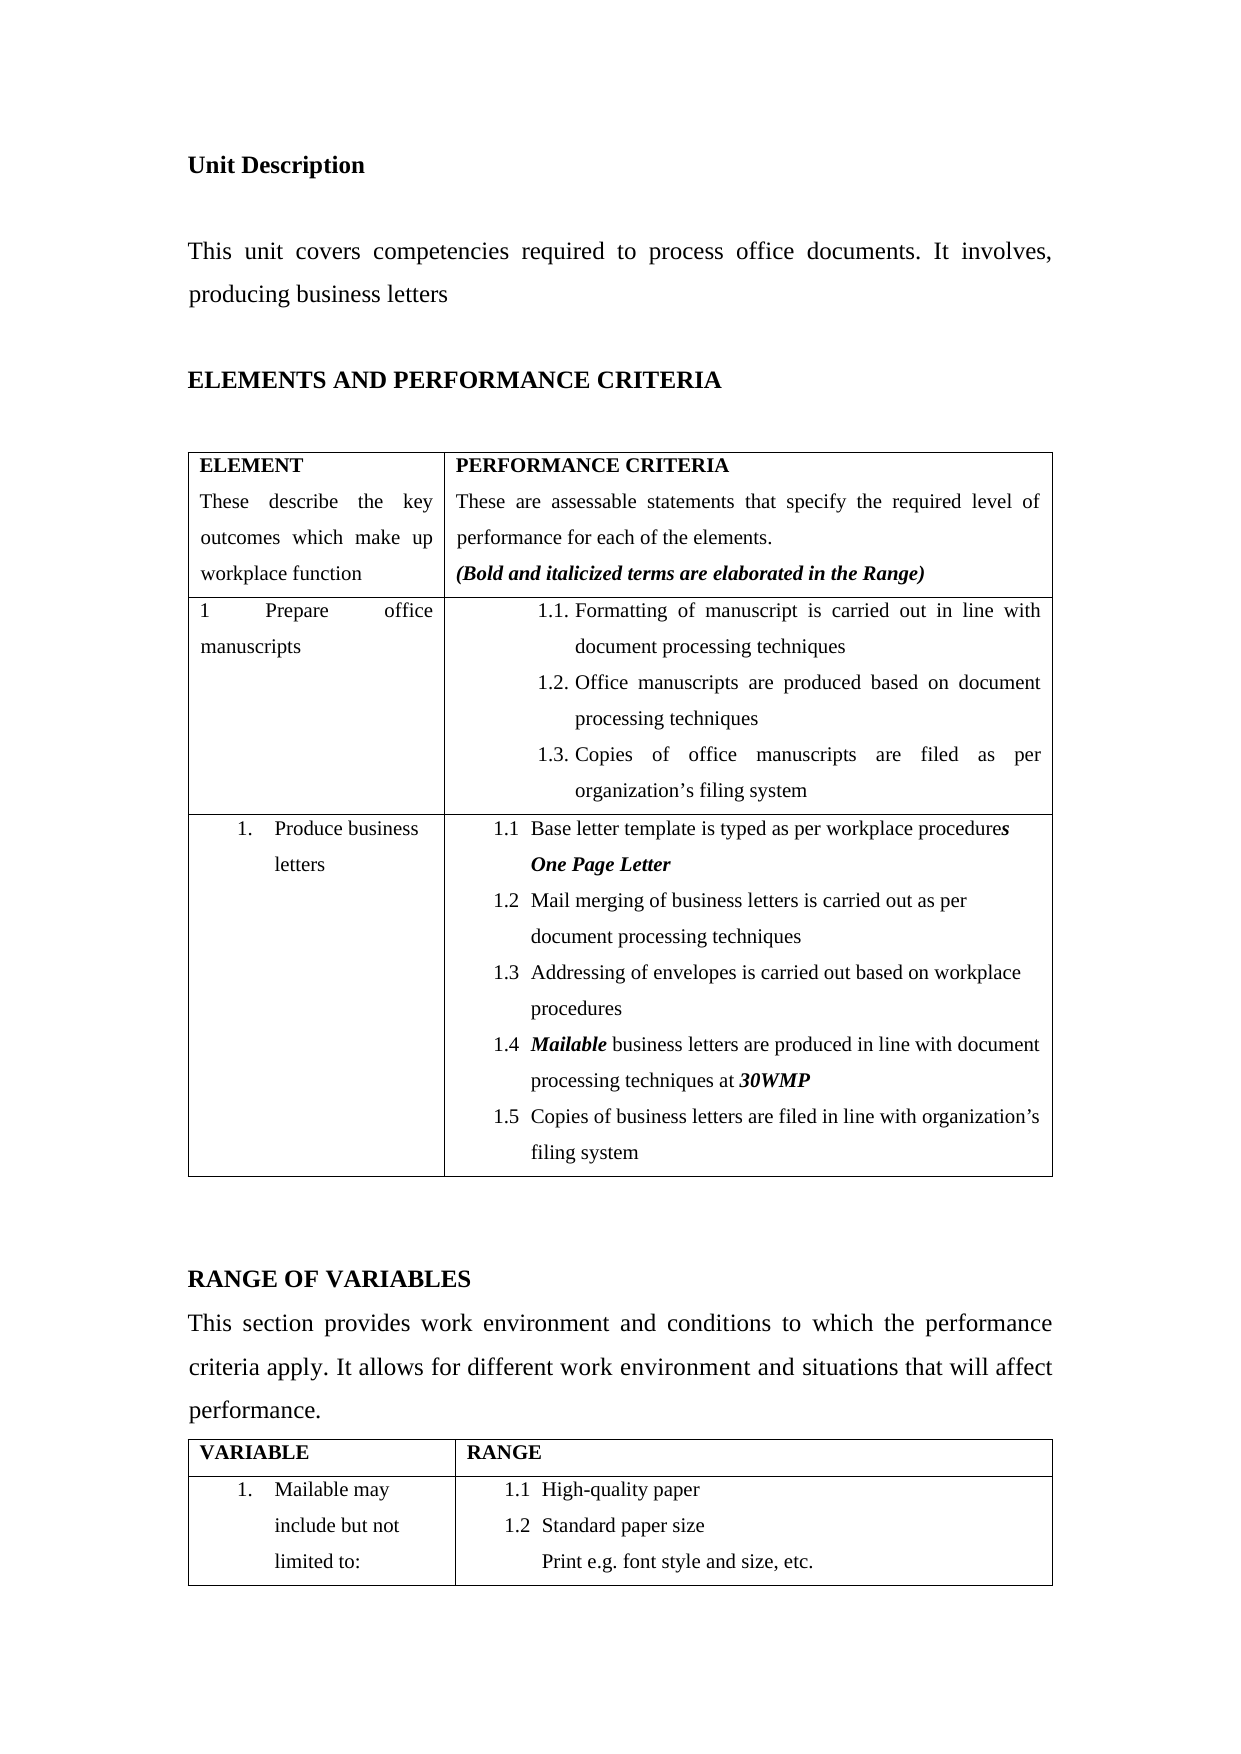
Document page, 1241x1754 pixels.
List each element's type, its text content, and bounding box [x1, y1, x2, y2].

table_header ELEMENT These describe the key outcomes which make up workplace function [189, 453, 444, 597]
text This section provides work environment and conditions to which the performance criteria apply. It allows for different work environment and situations that will affect performance. [187, 1308, 1053, 1423]
table_cell Produce business letters [189, 815, 444, 1176]
table_header VARIABLE [189, 1440, 455, 1476]
table_cell High-quality paper Standard paper size Print e.g. font style and size, etc. [456, 1477, 1052, 1585]
table_cell Formatting of manuscript is carried out in line with document processing techniques Office manuscripts are produced based on document processing techniques Copies of office manuscripts are filed as per organization’s filing system [445, 598, 1052, 814]
table_header RANGE [456, 1440, 1052, 1476]
table_header PERFORMANCE CRITERIA These are assessable statements that specify the required level of performance for each of the elements. (Bold and italicized terms are elaborated in the Range) [445, 453, 1052, 597]
table_cell 1 Prepare office manuscripts [189, 598, 444, 814]
text RANGE OF VARIABLES [187, 1264, 1053, 1293]
text ELEMENTS AND PERFORMANCE CRITERIA [187, 366, 1053, 394]
table_cell Base letter template is typed as per workplace procedures One Page Letter Mail merging of business letters is carried out as per document processing techniques Addressing of envelopes is carried out based on workplace procedures Mailable business letters are produced in line with document processing techniques at 30WMP Copies of business letters are filed in line with organization’s filing system [445, 815, 1052, 1176]
text This unit covers competencies required to process office documents. It involves, producing business letters [187, 236, 1053, 308]
text Unit Description [187, 150, 1053, 179]
table_cell Mailable may include but not limited to: [189, 1477, 455, 1585]
